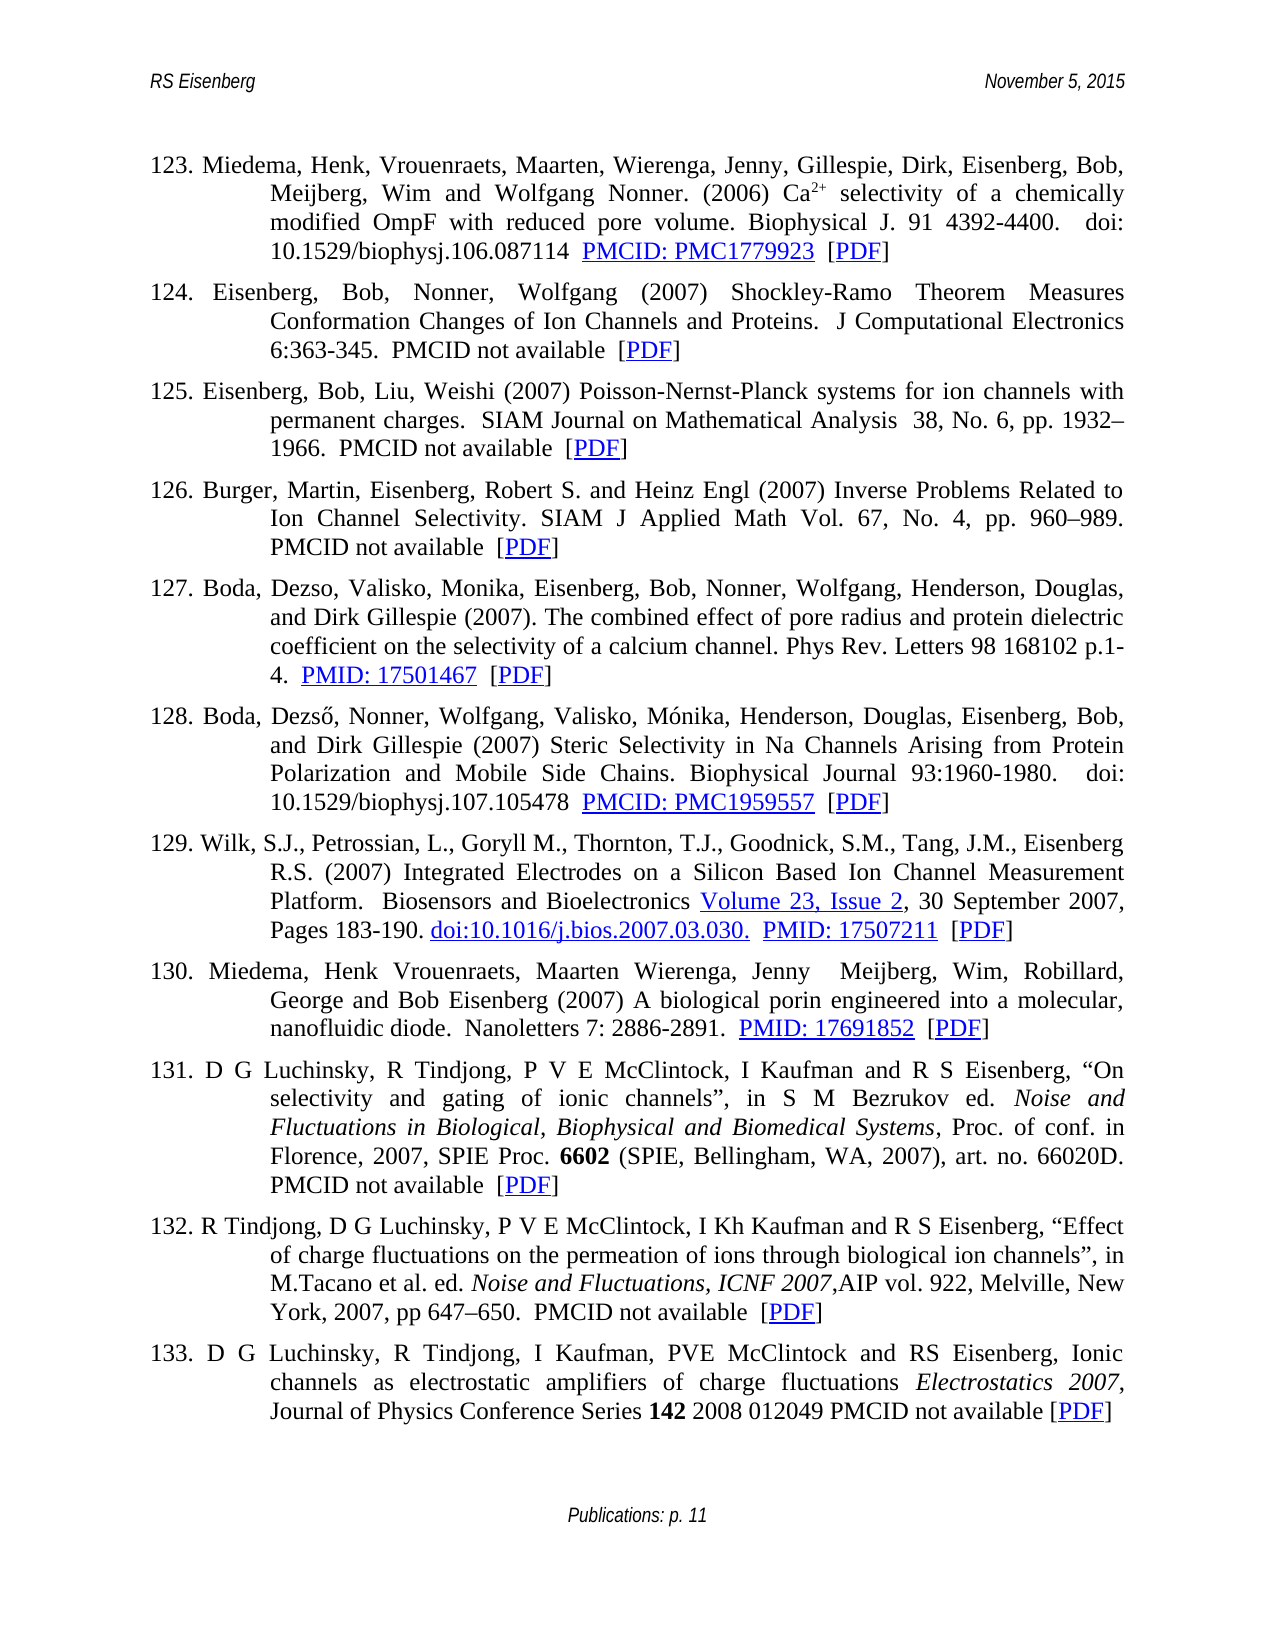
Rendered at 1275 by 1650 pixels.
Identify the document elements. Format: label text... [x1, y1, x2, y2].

text 123. Miedema, Henk, Vrouenraets, Maarten, Wierenga, Jenny, Gillespie, Dirk, Eisenberg, Bob, Meijberg, Wim and Wolfgang Nonner. (2006) Ca2+ selectivity of a chemically modified OmpF with reduced pore volume. Biophysical J. 91 4392-4400. doi: 10.1529/biophysj.106.087114 PMCID: PMC1779923 [PDF] [150, 150, 1125, 265]
text 130. Miedema, Henk Vrouenraets, Maarten Wierenga, Jenny Meijberg, Wim, Robillard, George and Bob Eisenberg (2007) A biological porin engineered into a molecular, nanofluidic diode. Nanoletters 7: 2886-2891. PMID: 17691852 [PDF] [150, 956, 1125, 1042]
text 126. Burger, Martin, Eisenberg, Robert S. and Heinz Engl (2007) Inverse Problems Related to Ion Channel Selectivity. SIAM J Applied Math Vol. 67, No. 4, pp. 960–989. PMCID not available [PDF] [150, 475, 1125, 561]
text 132. R Tindjong, D G Luchinsky, P V E McClintock, I Kh Kaufman and R S Eisenberg, “Effect of charge fluctuations on the permeation of ions through biological ion channels”, in M.Tacano et al. ed. Noise and Fluctuations, ICNF 2007,AIP vol. 922, Melville, New York, 2007, pp 647–650. PMCID not available [PDF] [150, 1211, 1125, 1326]
text 128. Boda, Dezső, Nonner, Wolfgang, Valisko, Mónika, Henderson, Douglas, Eisenberg, Bob, and Dirk Gillespie (2007) Steric Selectivity in Na Channels Arising from Protein Polarization and Mobile Side Chains. Biophysical Journal 93:1960-1980. doi: 10.1529/biophysj.107.105478 PMCID: PMC1959557 [PDF] [150, 701, 1125, 816]
text 131. D G Luchinsky, R Tindjong, P V E McClintock, I Kaufman and R S Eisenberg, “On selectivity and gating of ionic channels”, in S M Bezrukov ed. Noise and Fluctuations in Biological, Biophysical and Biomedical Systems, Proc. of conf. in Florence, 2007, SPIE Proc. 6602 (SPIE, Bellingham, WA, 2007), art. no. 66020D. PMCID not available [PDF] [150, 1055, 1125, 1198]
text 124. Eisenberg, Bob, Nonner, Wolfgang (2007) Shockley-Ramo Theorem Measures Conformation Changes of Ion Channels and Proteins. J Computational Electronics 6:363-345. PMCID not available [PDF] [150, 277, 1125, 363]
text 127. Boda, Dezso, Valisko, Monika, Eisenberg, Bob, Nonner, Wolfgang, Henderson, Douglas, and Dirk Gillespie (2007). The combined effect of pore radius and protein dielectric coefficient on the selectivity of a calcium channel. Phys Rev. Letters 98 168102 p.1-4. PMID: 17501467 [PDF] [150, 573, 1125, 688]
text 129. Wilk, S.J., Petrossian, L., Goryll M., Thornton, T.J., Goodnick, S.M., Tang, J.M., Eisenberg R.S. (2007) Integrated Electrodes on a Silicon Based Ion Channel Measurement Platform. Biosensors and Bioelectronics Volume 23, Issue 2, 30 September 2007, Pages 183-190. doi:10.1016/j.bios.2007.03.030. PMID: 17507211 [PDF] [150, 828, 1125, 943]
text 125. Eisenberg, Bob, Liu, Weishi (2007) Poisson-Nernst-Planck systems for ion channels with permanent charges. SIAM Journal on Mathematical Analysis 38, No. 6, pp. 1932–1966. PMCID not available [PDF] [150, 376, 1125, 462]
text 133. D G Luchinsky, R Tindjong, I Kaufman, PVE McClintock and RS Eisenberg, Ionic channels as electrostatic amplifiers of charge fluctuations Electrostatics 2007, Journal of Physics Conference Series 142 2008 012049 PMCID not available [PDF] [150, 1338, 1125, 1425]
